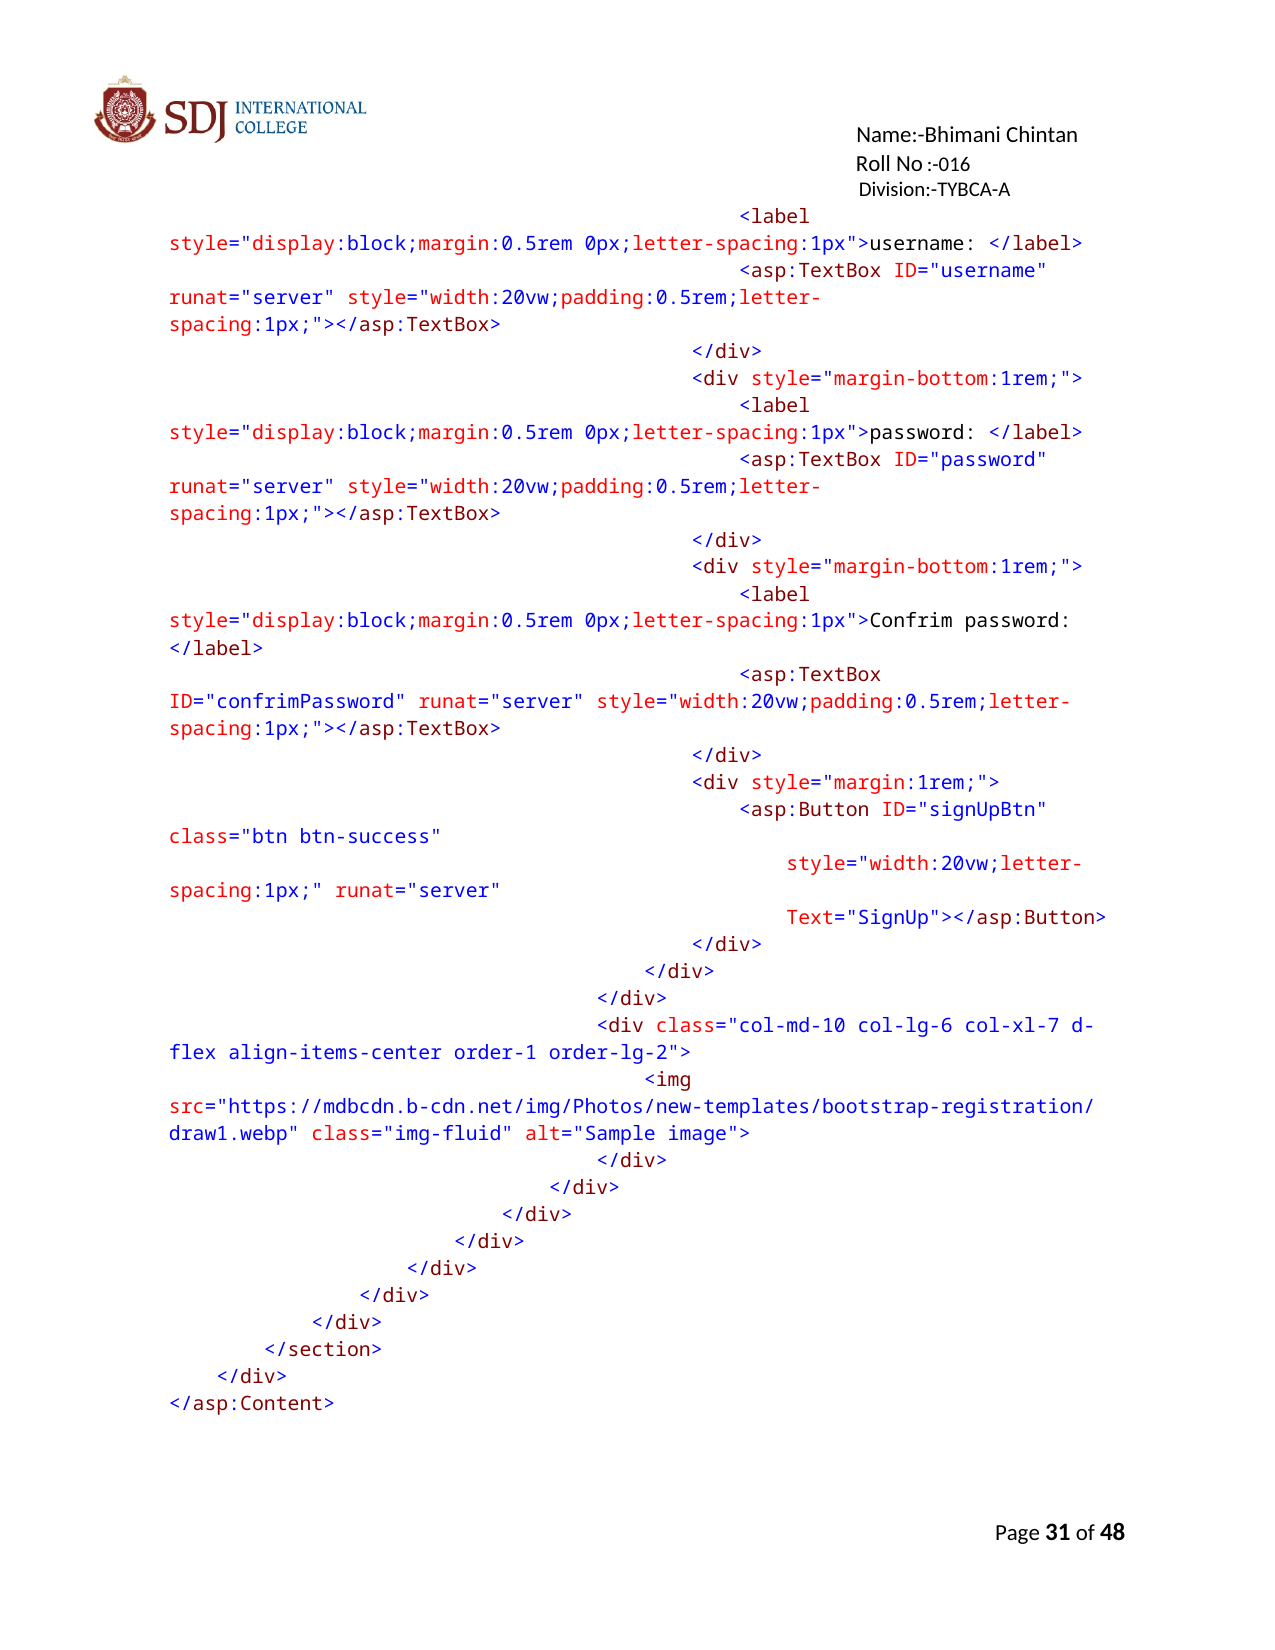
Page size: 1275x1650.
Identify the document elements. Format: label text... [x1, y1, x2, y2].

text </div> [169, 1362, 1125, 1389]
text </div> [169, 1227, 1125, 1254]
text <label style="display:block;margin:0.5rem 0px;letter-spacing:1px">username: </label> [169, 202, 1125, 256]
text </div> [169, 984, 1125, 1011]
text </div> [169, 337, 1125, 364]
text </div> [169, 1200, 1125, 1227]
picture [93, 75, 367, 143]
text </div> [169, 931, 1125, 957]
text </div> [169, 526, 1125, 553]
text style="width:20vw;letter-spacing:1px;" runat="server" [169, 849, 1125, 903]
text </asp:Content> [169, 1389, 1125, 1416]
text <div style="margin-bottom:1rem;"> [169, 364, 1125, 391]
text </div> [169, 1281, 1125, 1308]
text </div> [169, 1308, 1125, 1335]
text <asp:TextBox ID="password" runat="server" style="width:20vw;padding:0.5rem;letter-spacing:1px;"></asp:TextBox> [169, 445, 1125, 526]
text <asp:Button ID="signUpBtn" class="btn btn-success" [169, 796, 1125, 849]
text <label style="display:block;margin:0.5rem 0px;letter-spacing:1px">password: </label> [169, 391, 1125, 445]
text </div> [169, 742, 1125, 769]
text <label style="display:block;margin:0.5rem 0px;letter-spacing:1px">Confrim password: </label> [169, 580, 1125, 661]
text </div> [169, 1254, 1125, 1281]
text <asp:TextBox ID="confrimPassword" runat="server" style="width:20vw;padding:0.5rem;letter-spacing:1px;"></asp:TextBox> [169, 661, 1125, 742]
text </div> [169, 1173, 1125, 1200]
text <div style="margin-bottom:1rem;"> [169, 553, 1125, 580]
text Text="SignUp"></asp:Button> [169, 903, 1125, 931]
text </div> [169, 957, 1125, 984]
text <div style="margin:1rem;"> [169, 769, 1125, 796]
text <div class="col-md-10 col-lg-6 col-xl-7 d-flex align-items-center order-1 order-lg-2"> [169, 1011, 1125, 1065]
text <img src="https://mdbcdn.b-cdn.net/img/Photos/new-templates/bootstrap-registration/draw1.webp" class="img-fluid" alt="Sample image"> [169, 1065, 1125, 1146]
text </section> [169, 1335, 1125, 1362]
text <asp:TextBox ID="username" runat="server" style="width:20vw;padding:0.5rem;letter-spacing:1px;"></asp:TextBox> [169, 256, 1125, 337]
text </div> [169, 1146, 1125, 1173]
